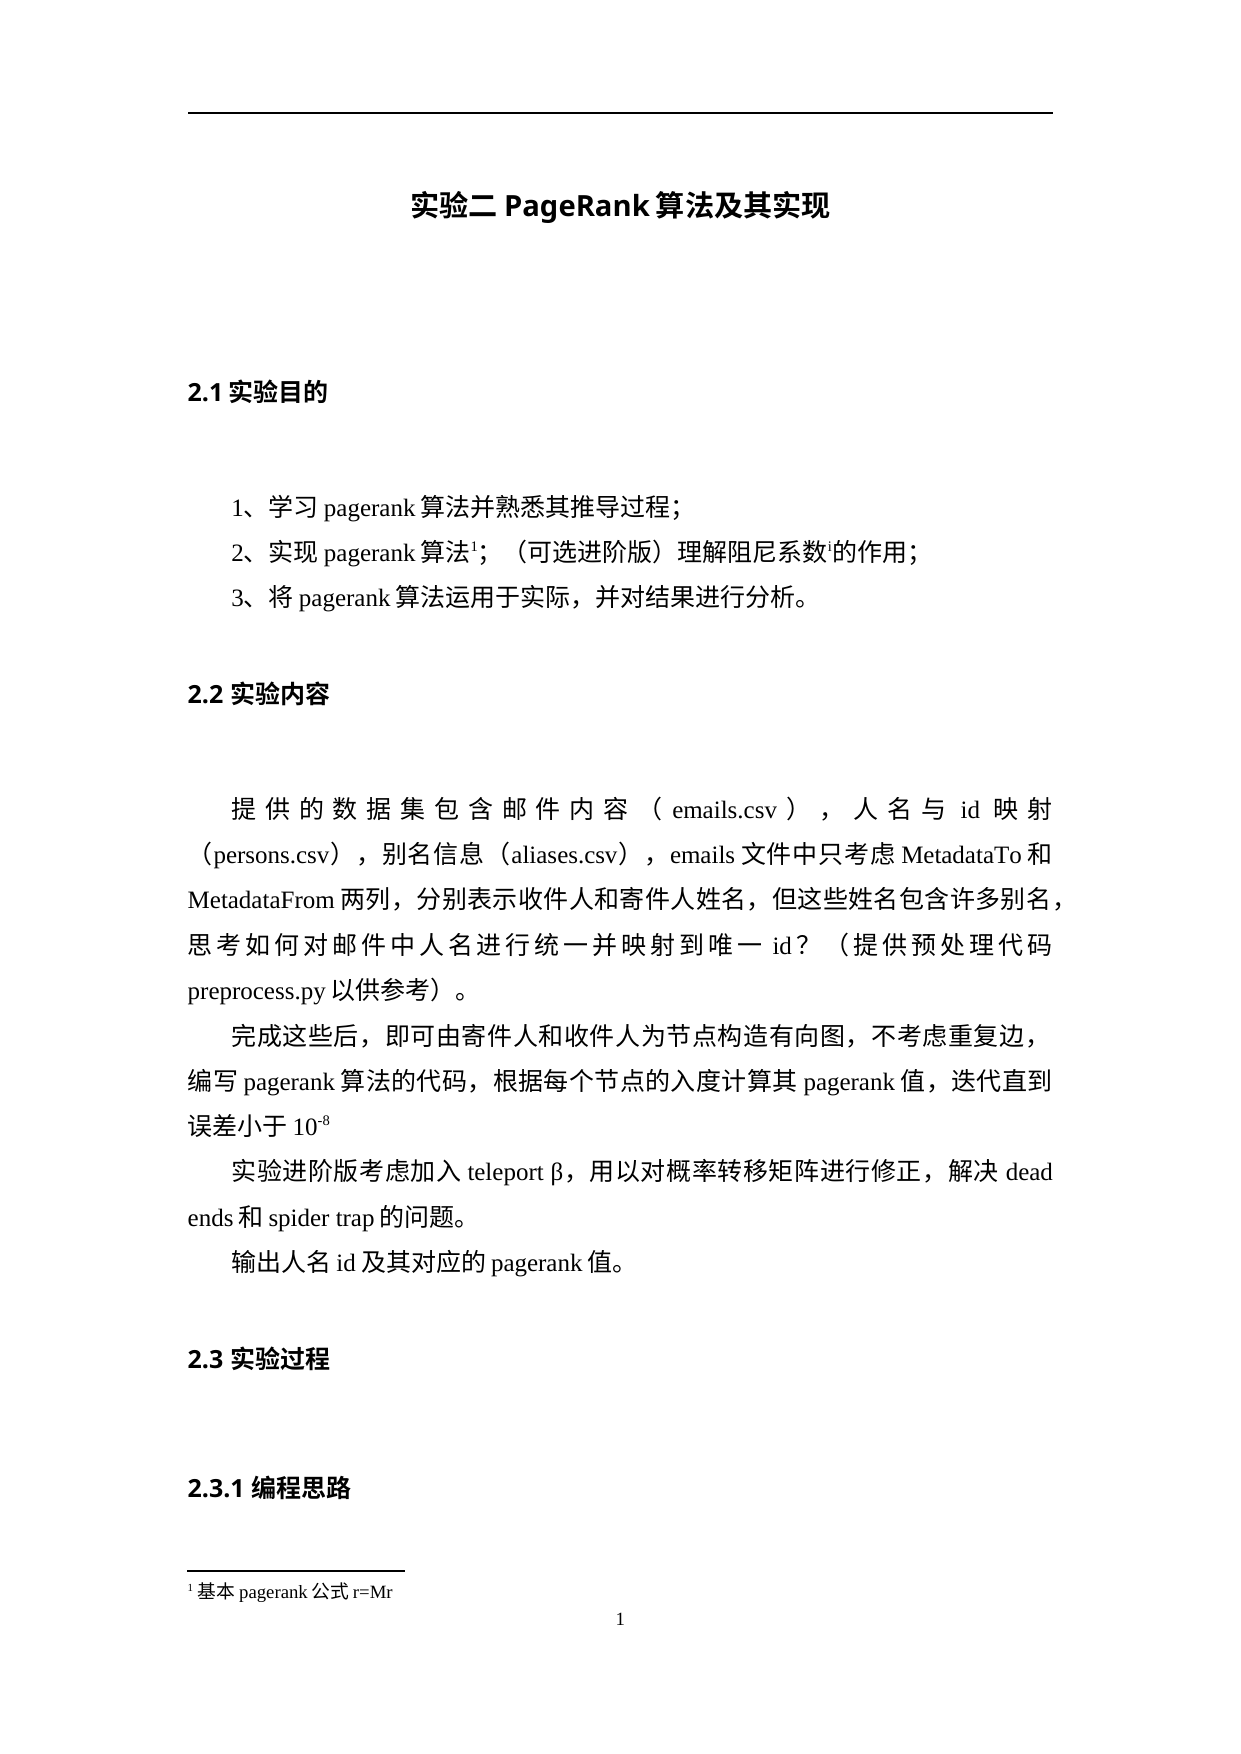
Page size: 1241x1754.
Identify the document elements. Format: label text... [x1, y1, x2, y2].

text 实验进阶版考虑加入teleport β，用以对概率转移矩阵进行修正，解决dead ends和spider trap的问题。 [187, 1152, 1053, 1233]
text 提供的数据集包含邮件内容（emails.csv），人名与id映射（persons.csv），别名信息（aliases.csv），emails文件中只考虑MetadataTo和MetadataFrom两列，分别表示收件人和寄件人姓名，但这些姓名包含许多别名，思考如何对邮件中人名进行统一并映射到唯一id？（提供预处理代码preprocess.py以供参考）。 [187, 789, 1053, 1007]
text 完成这些后，即可由寄件人和收件人为节点构造有向图，不考虑重复边，编写pagerank算法的代码，根据每个节点的入度计算其pagerank值，迭代直到误差小于10-8 [187, 1016, 1053, 1143]
text 1、学习pagerank算法并熟悉其推导过程； [187, 487, 1053, 523]
subtitle 2.3 实验过程 [187, 1325, 1053, 1390]
subtitle 2.1实验目的 [187, 358, 1053, 423]
text 3、将pagerank算法运用于实际，并对结果进行分析。 [187, 578, 1053, 614]
text 2、实现pagerank算法；（可选进阶版）理解阻尼系数的作用； [187, 532, 1053, 568]
subtitle 实验二 PageRank算法及其实现 [187, 171, 1053, 236]
subtitle 2.3.1 编程思路 [187, 1454, 1053, 1519]
subtitle 2.2 实验内容 [187, 660, 1053, 725]
text 输出人名id及其对应的pagerank值。 [187, 1242, 1053, 1279]
